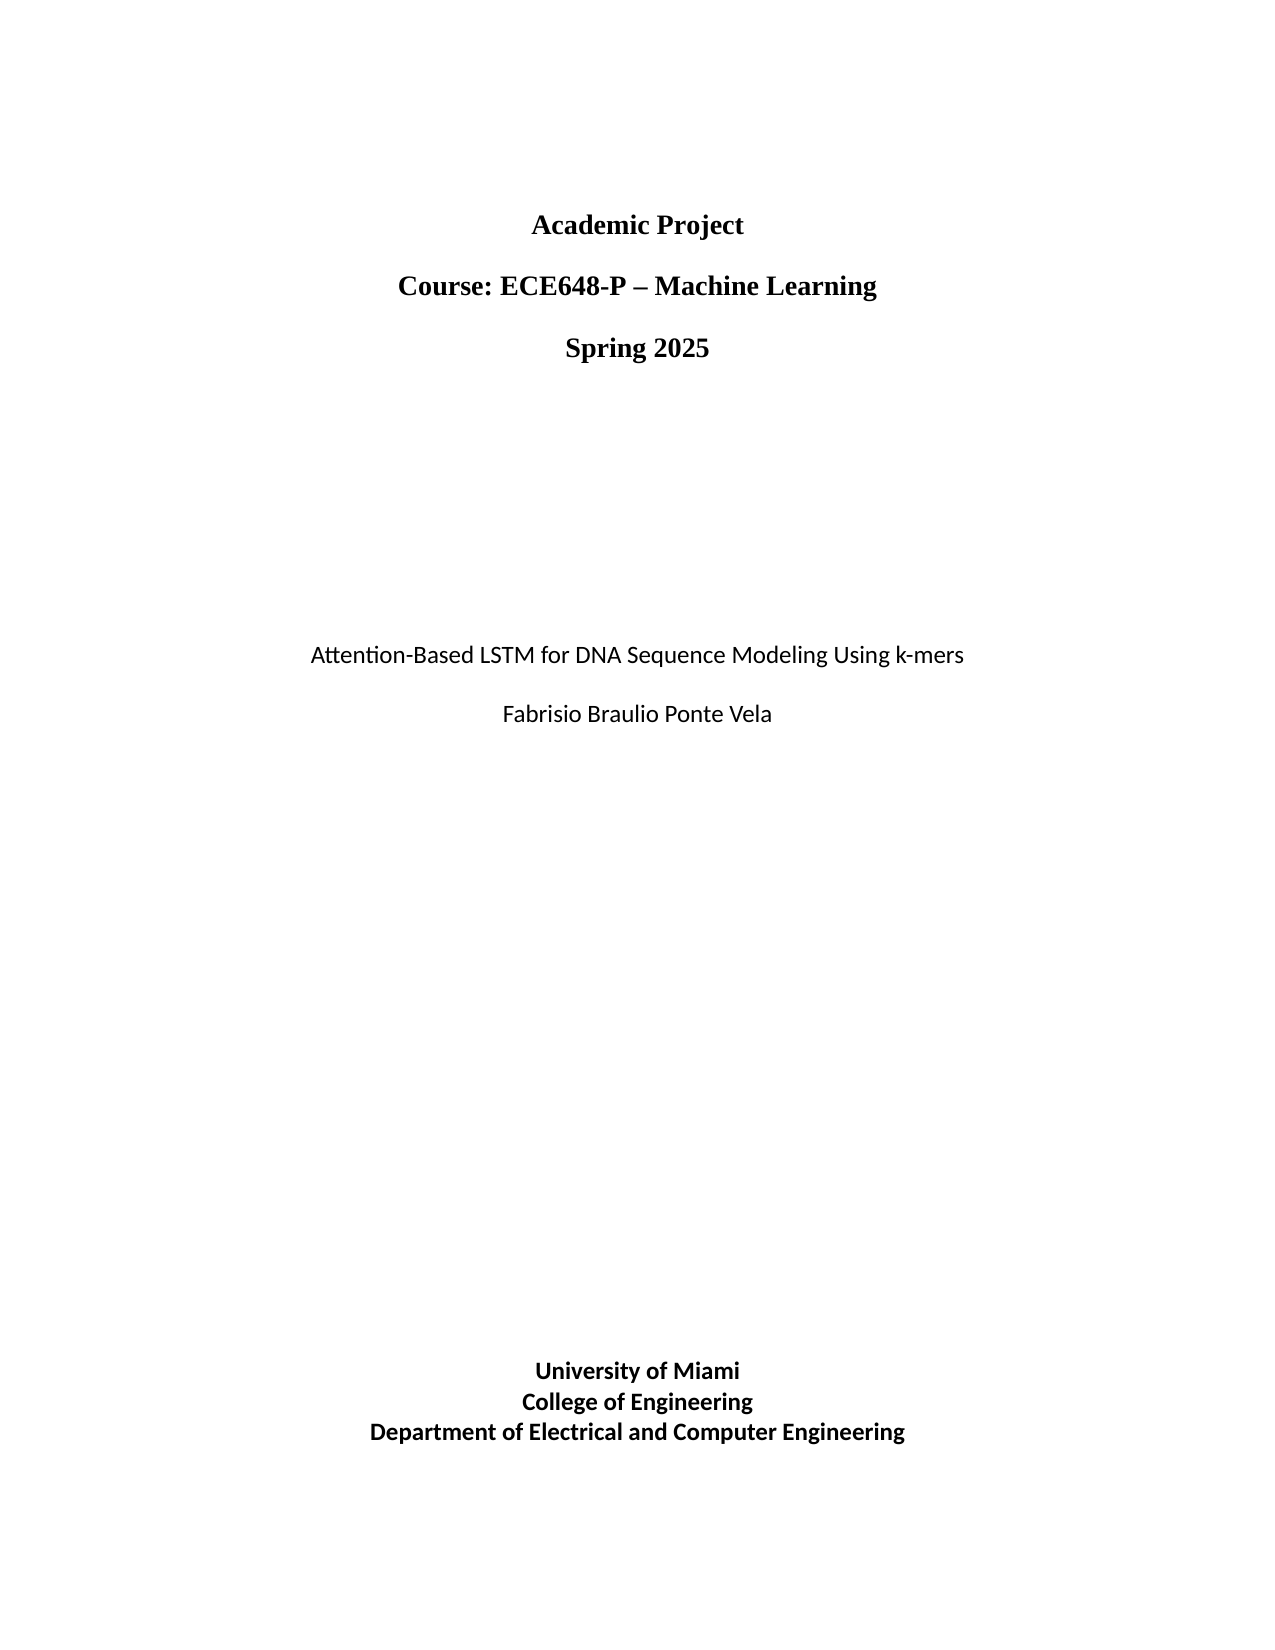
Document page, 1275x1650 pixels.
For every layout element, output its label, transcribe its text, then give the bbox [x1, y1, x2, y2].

text University of Miami College of Engineering Department of Electrical and Computer Engineering [150, 1355, 1125, 1447]
text Course: ECE648-P – Machine Learning [150, 269, 1125, 302]
text Academic Project [150, 208, 1125, 240]
text Fabrisio Braulio Ponte Vela [150, 698, 1125, 729]
text Attention-Based LSTM for DNA Sequence Modeling Using k-mers [150, 639, 1125, 669]
text Spring 2025 [150, 331, 1125, 363]
